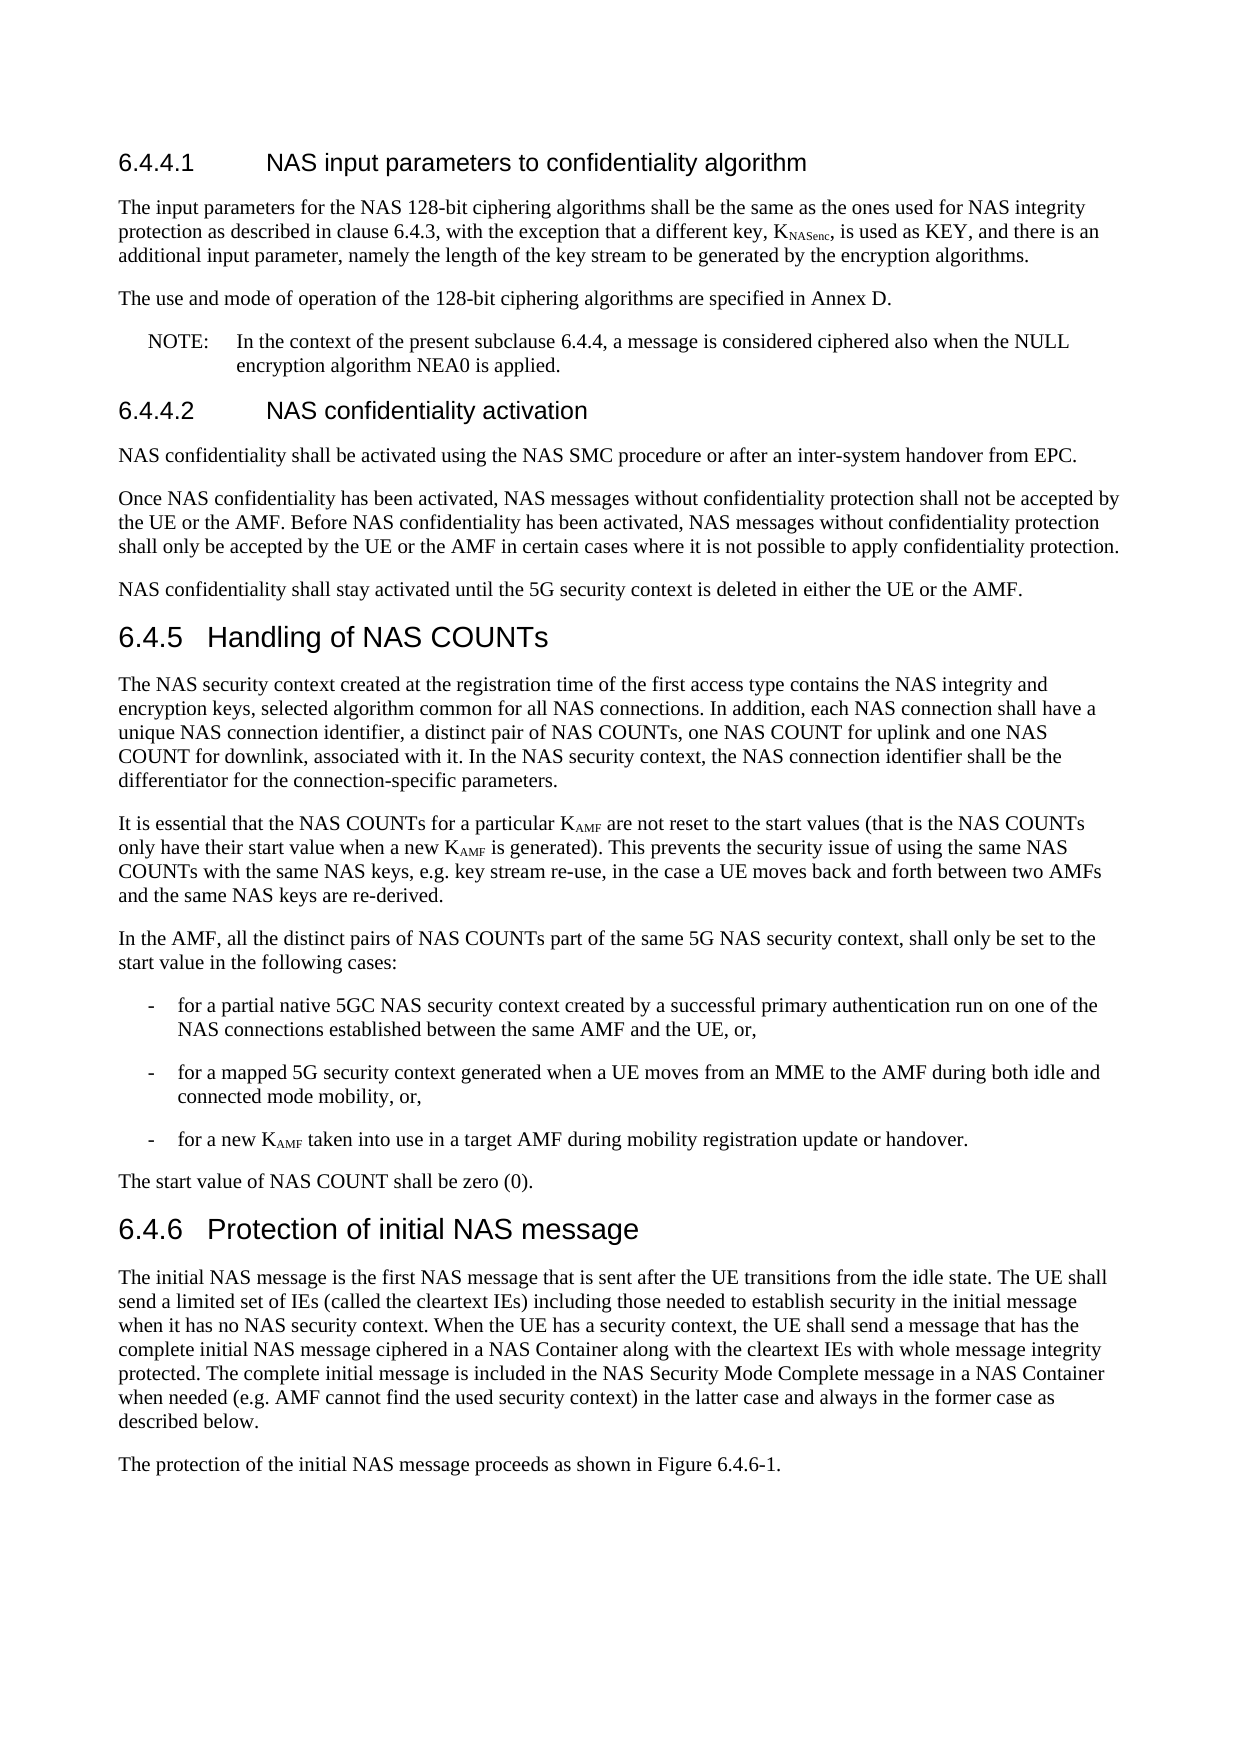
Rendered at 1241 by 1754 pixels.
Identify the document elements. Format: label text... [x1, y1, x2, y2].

text The start value of NAS COUNT shall be zero (0). [118, 1169, 1122, 1193]
text It is essential that the NAS COUNTs for a particular KAMF are not reset to the start values (that is the NAS COUNTs only have their start value when a new KAMF is generated). This prevents the security issue of using the same NAS COUNTs with the same NAS keys, e.g. key stream re-use, in the case a UE moves back and forth between two AMFs and the same NAS keys are re-derived. [118, 811, 1122, 907]
text - for a partial native 5GC NAS security context created by a successful primary authentication run on one of the NAS connections established between the same AMF and the UE, or, [148, 993, 1122, 1041]
subtitle 6.4.5 Handling of NAS COUNTs [118, 620, 1122, 653]
text The NAS security context created at the registration time of the first access type contains the NAS integrity and encryption keys, selected algorithm common for all NAS connections. In addition, each NAS connection shall have a unique NAS connection identifier, a distinct pair of NAS COUNTs, one NAS COUNT for uplink and one NAS COUNT for downlink, associated with it. In the NAS security context, the NAS connection identifier shall be the differentiator for the connection-specific parameters. [118, 672, 1122, 792]
text - for a mapped 5G security context generated when a UE moves from an MME to the AMF during both idle and connected mode mobility, or, [148, 1060, 1122, 1108]
text The protection of the initial NAS message proceeds as shown in Figure 6.4.6-1. [118, 1452, 1122, 1476]
text Once NAS confidentiality has been activated, NAS messages without confidentiality protection shall not be accepted by the UE or the AMF. Before NAS confidentiality has been activated, NAS messages without confidentiality protection shall only be accepted by the UE or the AMF in certain cases where it is not possible to apply confidentiality protection. [118, 486, 1122, 558]
text In the AMF, all the distinct pairs of NAS COUNTs part of the same 5G NAS security context, shall only be set to the start value in the following cases: [118, 926, 1122, 974]
text NOTE: In the context of the present subclause 6.4.4, a message is considered ciphered also when the NULL encryption algorithm NEA0 is applied. [148, 329, 1122, 377]
text NAS confidentiality shall be activated using the NAS SMC procedure or after an inter-system handover from EPC. [118, 443, 1122, 467]
text The use and mode of operation of the 128-bit ciphering algorithms are specified in Annex D. [118, 286, 1122, 310]
text NAS confidentiality shall stay activated until the 5G security context is deleted in either the UE or the AMF. [118, 577, 1122, 601]
text - for a new KAMF taken into use in a target AMF during mobility registration update or handover. [148, 1127, 1122, 1151]
subtitle 6.4.4.1 NAS input parameters to confidentiality algorithm [118, 147, 1122, 176]
text The initial NAS message is the first NAS message that is sent after the UE transitions from the idle state. The UE shall send a limited set of IEs (called the cleartext IEs) including those needed to establish security in the initial message when it has no NAS security context. When the UE has a security context, the UE shall send a message that has the complete initial NAS message ciphered in a NAS Container along with the cleartext IEs with whole message integrity protected. The complete initial message is included in the NAS Security Mode Complete message in a NAS Container when needed (e.g. AMF cannot find the used security context) in the latter case and always in the former case as described below. [118, 1264, 1122, 1433]
subtitle 6.4.4.2 NAS confidentiality activation [118, 396, 1122, 424]
text The input parameters for the NAS 128-bit ciphering algorithms shall be the same as the ones used for NAS integrity protection as described in clause 6.4.3, with the exception that a different key, KNASenc, is used as KEY, and there is an additional input parameter, namely the length of the key stream to be generated by the encryption algorithms. [118, 195, 1122, 267]
subtitle 6.4.6 Protection of initial NAS message [118, 1212, 1122, 1246]
